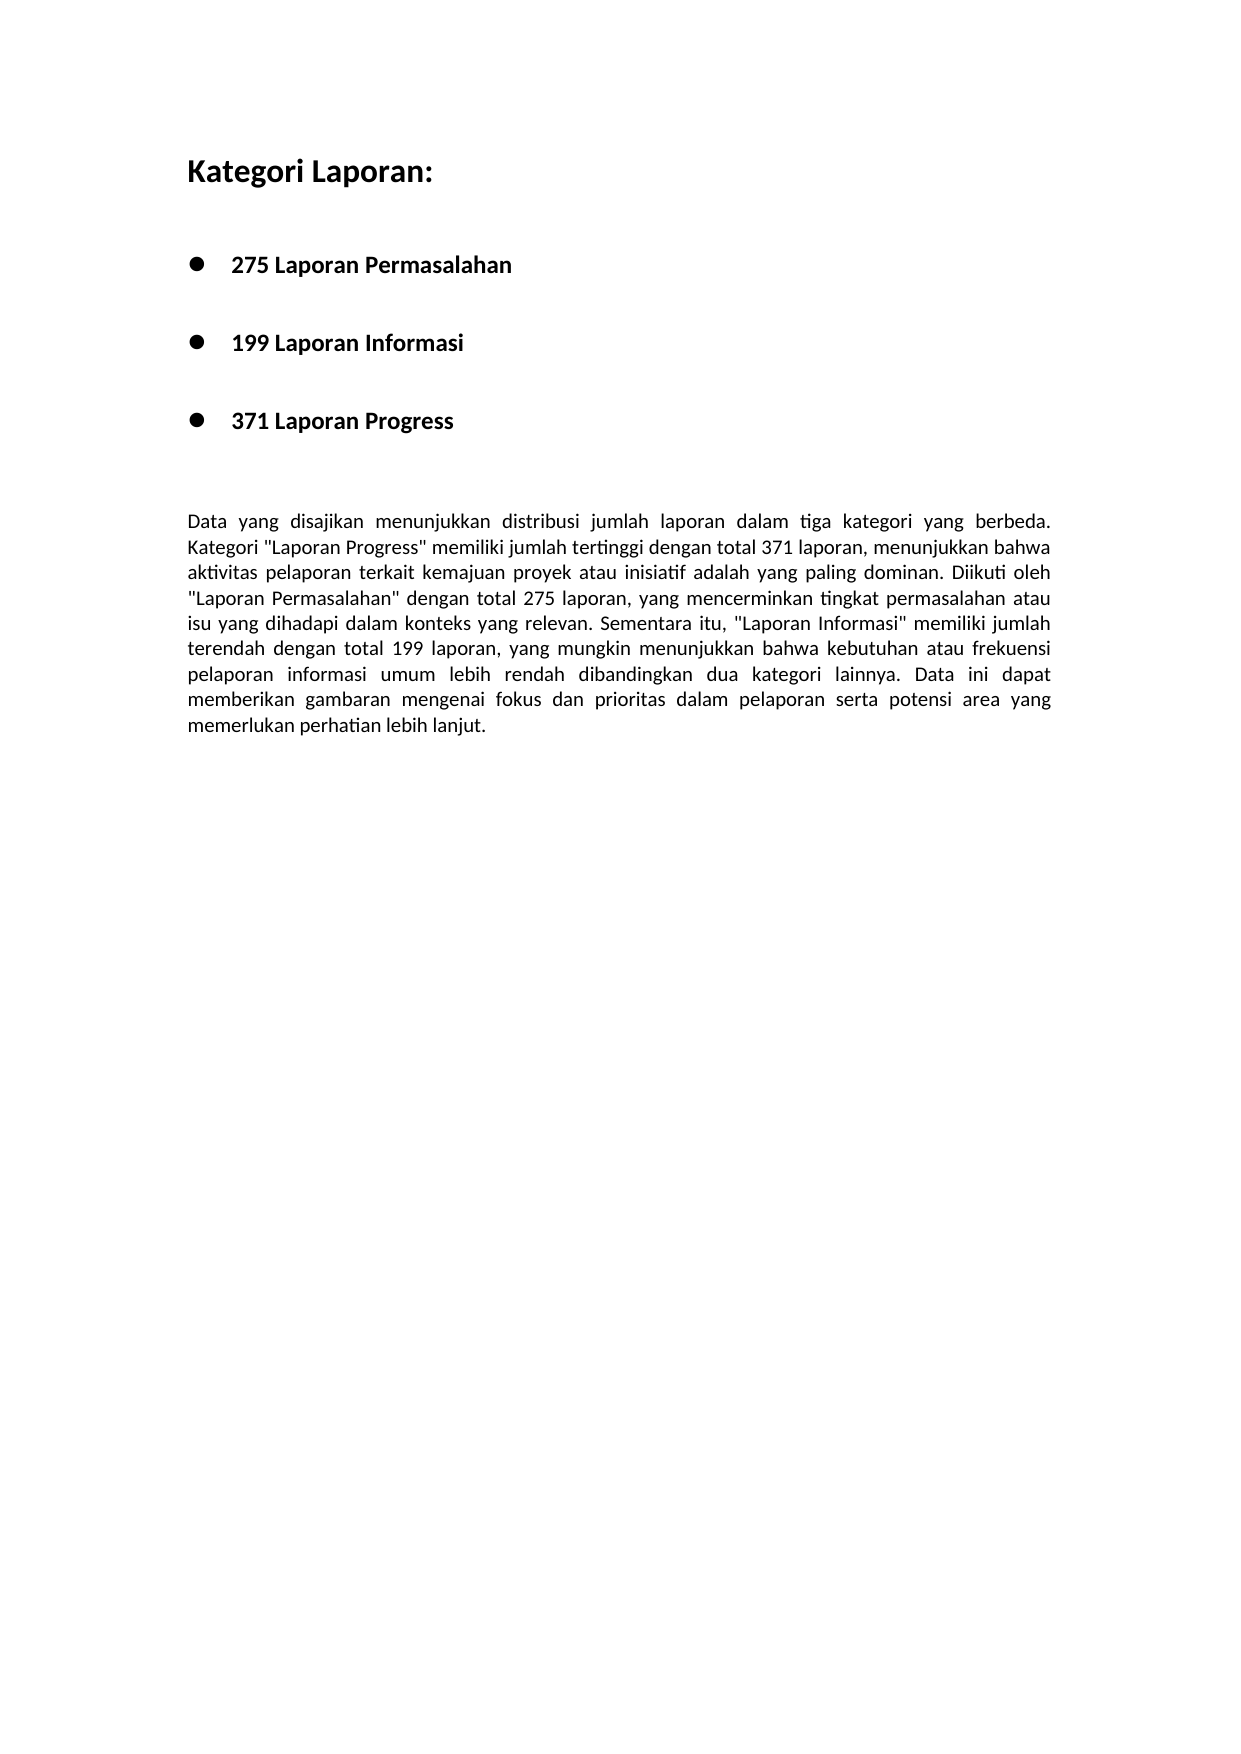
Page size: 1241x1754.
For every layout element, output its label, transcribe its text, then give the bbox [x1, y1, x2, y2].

subtitle 199 Laporan Informasi [187, 327, 1053, 358]
subtitle 275 Laporan Permasalahan [187, 249, 1053, 280]
text Data yang disajikan menunjukkan distribusi jumlah laporan dalam tiga kategori yang berbeda. Kategori "Laporan Progress" memiliki jumlah tertinggi dengan total 371 laporan, menunjukkan bahwa aktivitas pelaporan terkait kemajuan proyek atau inisiatif adalah yang paling dominan. Diikuti oleh "Laporan Permasalahan" dengan total 275 laporan, yang mencerminkan tingkat permasalahan atau isu yang dihadapi dalam konteks yang relevan. Sementara itu, "Laporan Informasi" memiliki jumlah terendah dengan total 199 laporan, yang mungkin menunjukkan bahwa kebutuhan atau frekuensi pelaporan informasi umum lebih rendah dibandingkan dua kategori lainnya. Data ini dapat memberikan gambaran mengenai fokus dan prioritas dalam pelaporan serta potensi area yang memerlukan perhatian lebih lanjut. [187, 508, 1053, 737]
subtitle Kategori Laporan: [187, 150, 1053, 191]
subtitle 371 Laporan Progress [187, 405, 1053, 436]
